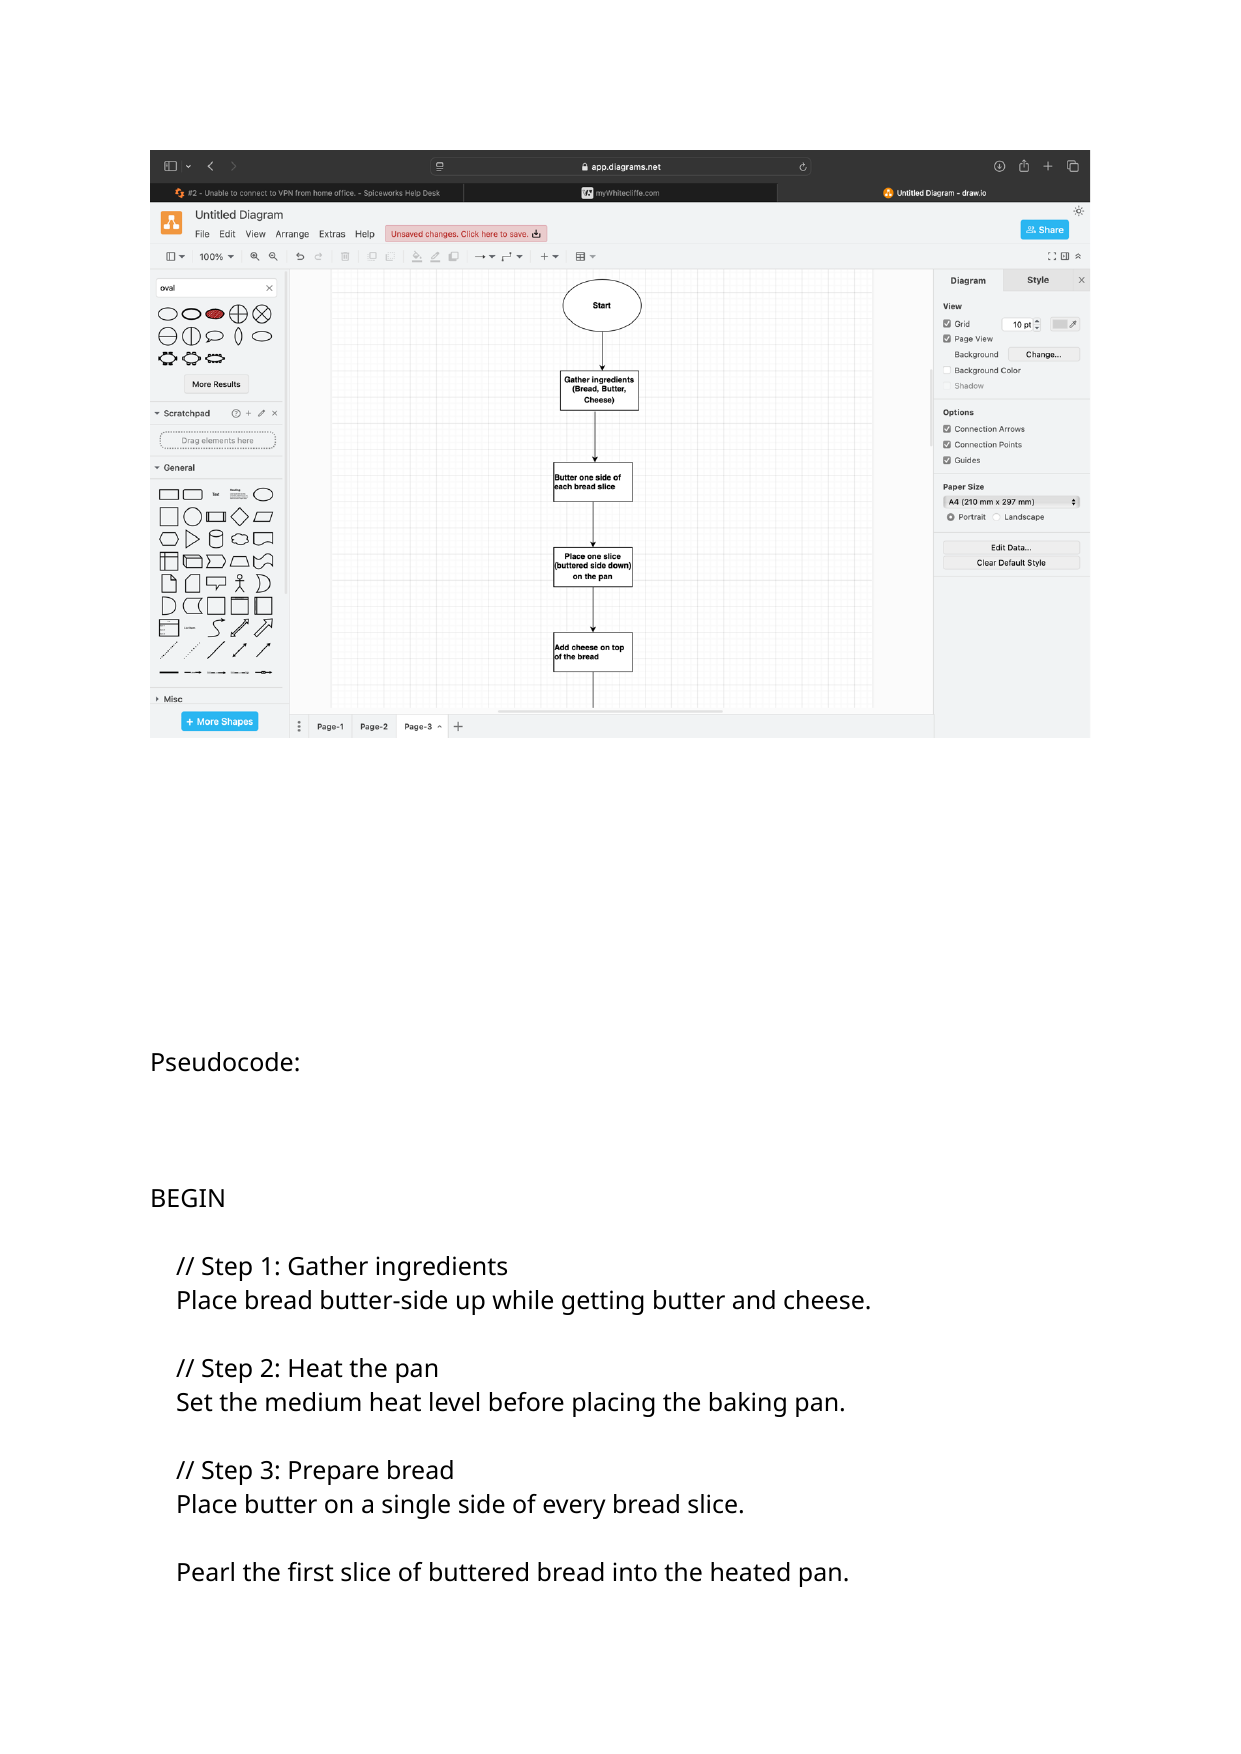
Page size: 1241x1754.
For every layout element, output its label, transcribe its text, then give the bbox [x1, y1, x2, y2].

text // Step 3: Prepare bread [150, 1453, 1090, 1487]
text Set the medium heat level before placing the baking pan. [150, 1385, 1090, 1419]
text // Step 1: Gather ingredients [150, 1248, 1090, 1283]
text Pseudocode: [150, 1044, 1090, 1078]
text Place butter on a single side of every bread slice. [150, 1487, 1090, 1521]
text Place bread butter-side up while getting butter and cheese. [150, 1283, 1090, 1317]
text BEGIN [150, 1180, 1090, 1214]
picture [150, 150, 1091, 738]
text // Step 2: Heat the pan [150, 1351, 1090, 1385]
text Pearl the first slice of buttered bread into the heated pan. [150, 1555, 1090, 1589]
